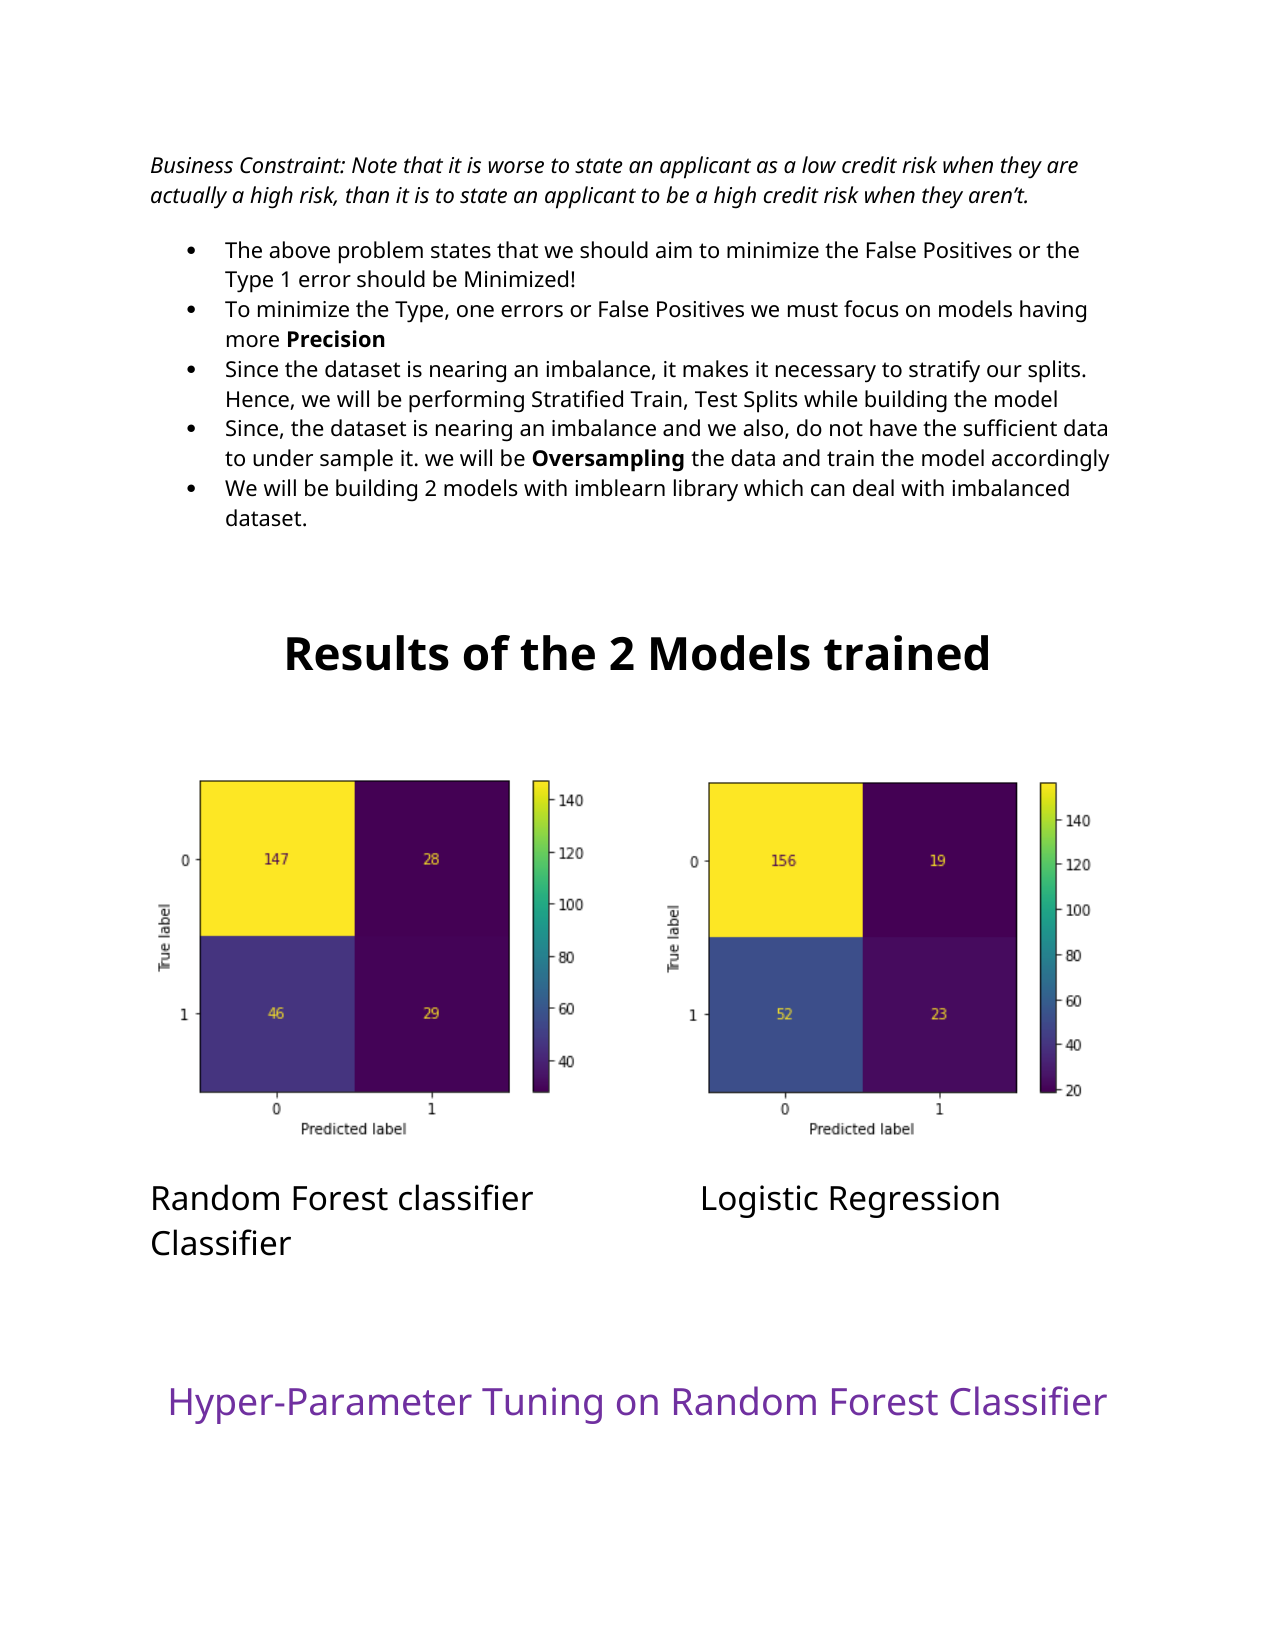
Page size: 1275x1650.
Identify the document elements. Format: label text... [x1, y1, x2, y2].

subtitle Random Forest classifier Logistic Regression Classifier [150, 1175, 1125, 1266]
list We will be building 2 models with imblearn library which can deal with imbalanced dataset. [187, 473, 1125, 532]
text Hyper-Parameter Tuning on Random Forest Classifier [150, 1375, 1125, 1426]
list Since the dataset is nearing an imbalance, it makes it necessary to stratify our splits. Hence, we will be performing Stratified Train, Test Splits while building the model [187, 354, 1125, 413]
list The above problem states that we should aim to minimize the False Positives or the Type 1 error should be Minimized! [187, 234, 1125, 294]
picture [659, 775, 1101, 1146]
list Since, the dataset is nearing an imbalance and we also, do not have the sufficient data to under sample it. we will be Oversampling the data and train the model accordingly [187, 413, 1125, 473]
picture [150, 773, 594, 1146]
text Business Constraint: Note that it is worse to state an applicant as a low credit risk when they are actually a high risk, than it is to state an applicant to be a high credit risk when they aren’t. [150, 150, 1125, 209]
list To minimize the Type, one errors or False Positives we must focus on models having more Precision [187, 294, 1125, 354]
text Results of the 2 Models trained [150, 622, 1125, 684]
